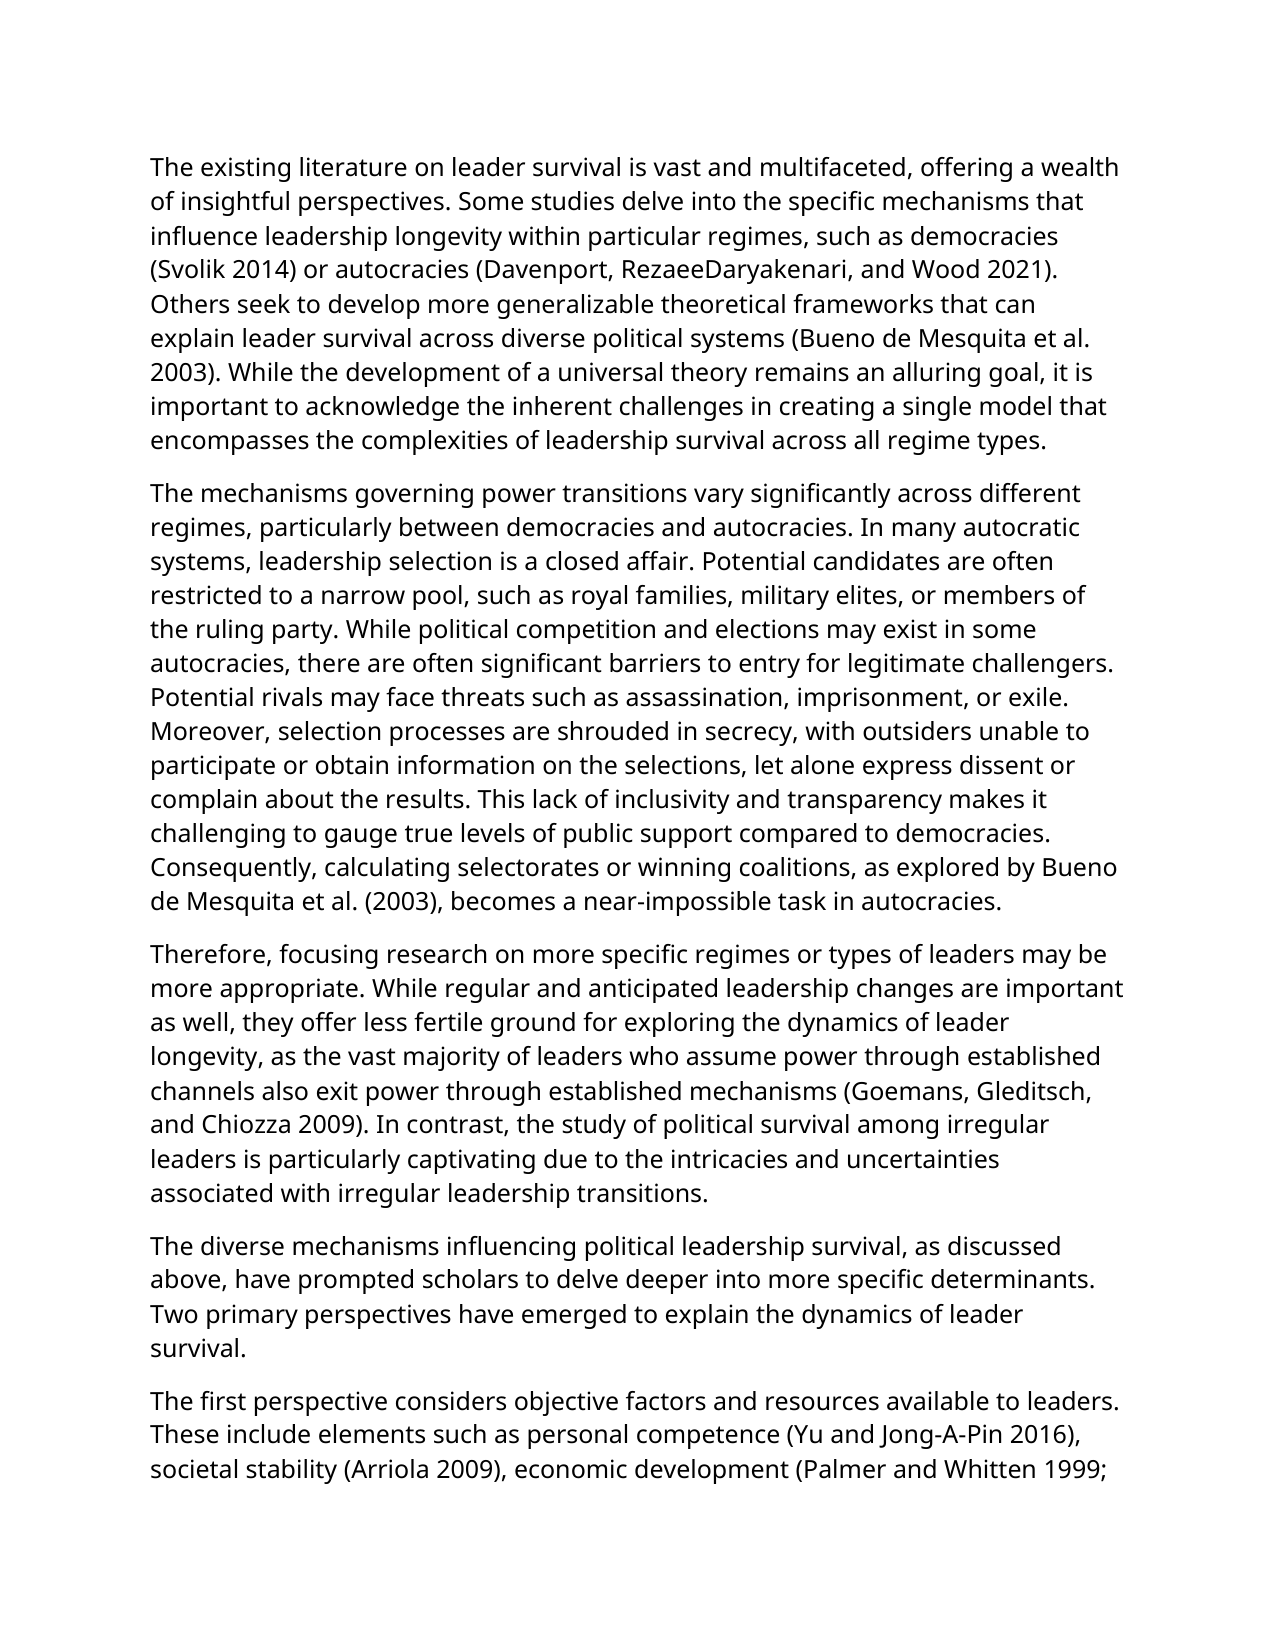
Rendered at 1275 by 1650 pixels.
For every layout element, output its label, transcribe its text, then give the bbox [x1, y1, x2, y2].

text Therefore, focusing research on more specific regimes or types of leaders may be more appropriate. While regular and anticipated leadership changes are important as well, they offer less fertile ground for exploring the dynamics of leader longevity, as the vast majority of leaders who assume power through established channels also exit power through established mechanisms (Goemans, Gleditsch, and Chiozza 2009). In contrast, the study of political survival among irregular leaders is particularly captivating due to the intricacies and uncertainties associated with irregular leadership transitions. [150, 937, 1125, 1209]
text The existing literature on leader survival is vast and multifaceted, offering a wealth of insightful perspectives. Some studies delve into the specific mechanisms that influence leadership longevity within particular regimes, such as democracies (Svolik 2014) or autocracies (Davenport, RezaeeDaryakenari, and Wood 2021). Others seek to develop more generalizable theoretical frameworks that can explain leader survival across diverse political systems (Bueno de Mesquita et al. 2003). While the development of a universal theory remains an alluring goal, it is important to acknowledge the inherent challenges in creating a single model that encompasses the complexities of leadership survival across all regime types. [150, 150, 1125, 457]
text The diverse mechanisms influencing political leadership survival, as discussed above, have prompted scholars to delve deeper into more specific determinants. Two primary perspectives have emerged to explain the dynamics of leader survival. [150, 1228, 1125, 1364]
text The mechanisms governing power transitions vary significantly across different regimes, particularly between democracies and autocracies. In many autocratic systems, leadership selection is a closed affair. Potential candidates are often restricted to a narrow pool, such as royal families, military elites, or members of the ruling party. While political competition and elections may exist in some autocracies, there are often significant barriers to entry for legitimate challengers. Potential rivals may face threats such as assassination, imprisonment, or exile. Moreover, selection processes are shrouded in secrecy, with outsiders unable to participate or obtain information on the selections, let alone express dissent or complain about the results. This lack of inclusivity and transparency makes it challenging to gauge true levels of public support compared to democracies. Consequently, calculating selectorates or winning coalitions, as explored by Bueno de Mesquita et al. (2003), becomes a near-impossible task in autocracies. [150, 475, 1125, 918]
